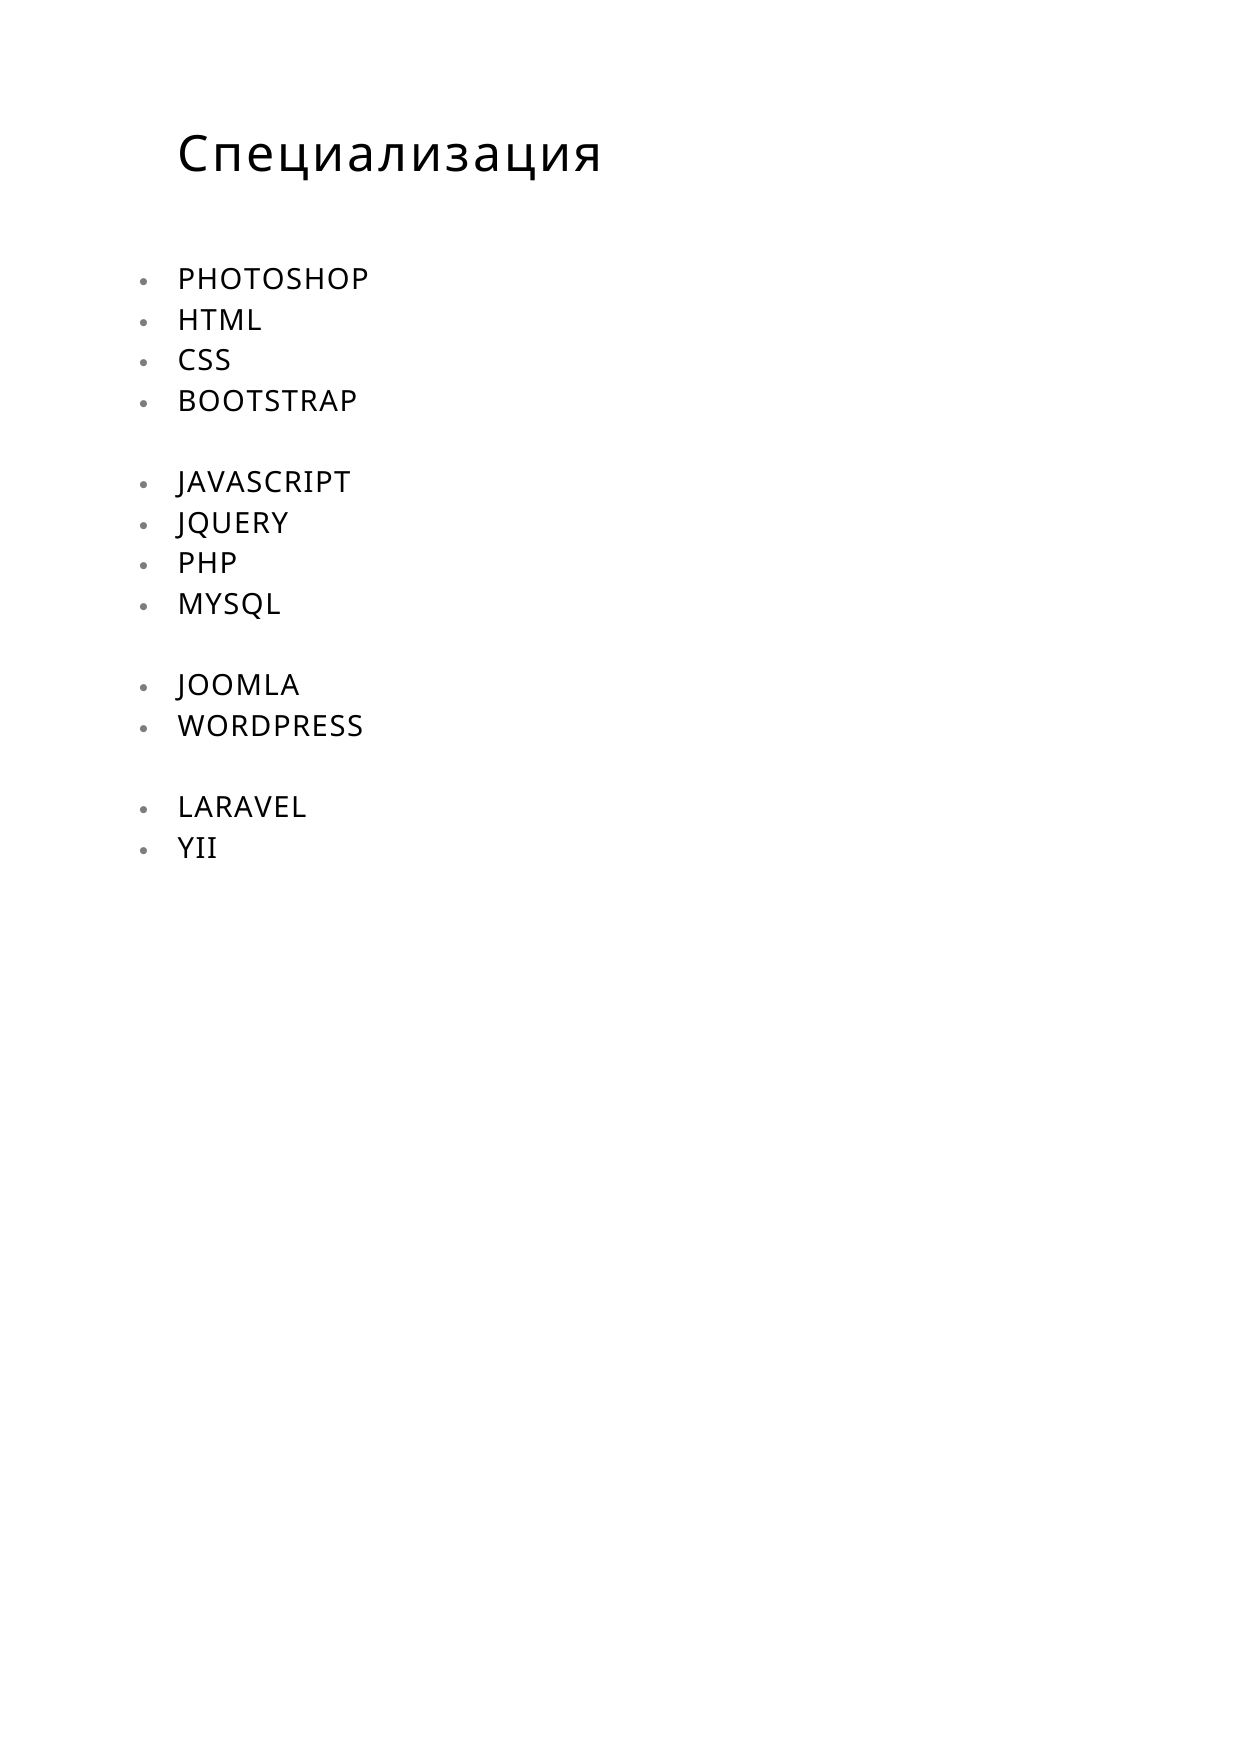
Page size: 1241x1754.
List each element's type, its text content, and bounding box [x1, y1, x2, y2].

list PHP [140, 542, 1152, 582]
list JOOMLA [140, 663, 1152, 704]
list YII [140, 826, 1152, 867]
list JQUERY [140, 501, 1152, 542]
list HTML [140, 298, 1152, 338]
list JAVASCRIPT [140, 460, 1152, 501]
list MYSQL [140, 582, 1152, 623]
list BOOTSTRAP [140, 379, 1152, 420]
text Специализация [177, 118, 1152, 186]
list LARAVEL [140, 785, 1152, 826]
list CSS [140, 338, 1152, 379]
list PHOTOSHOP [140, 257, 1152, 298]
list WORDPRESS [140, 704, 1152, 745]
